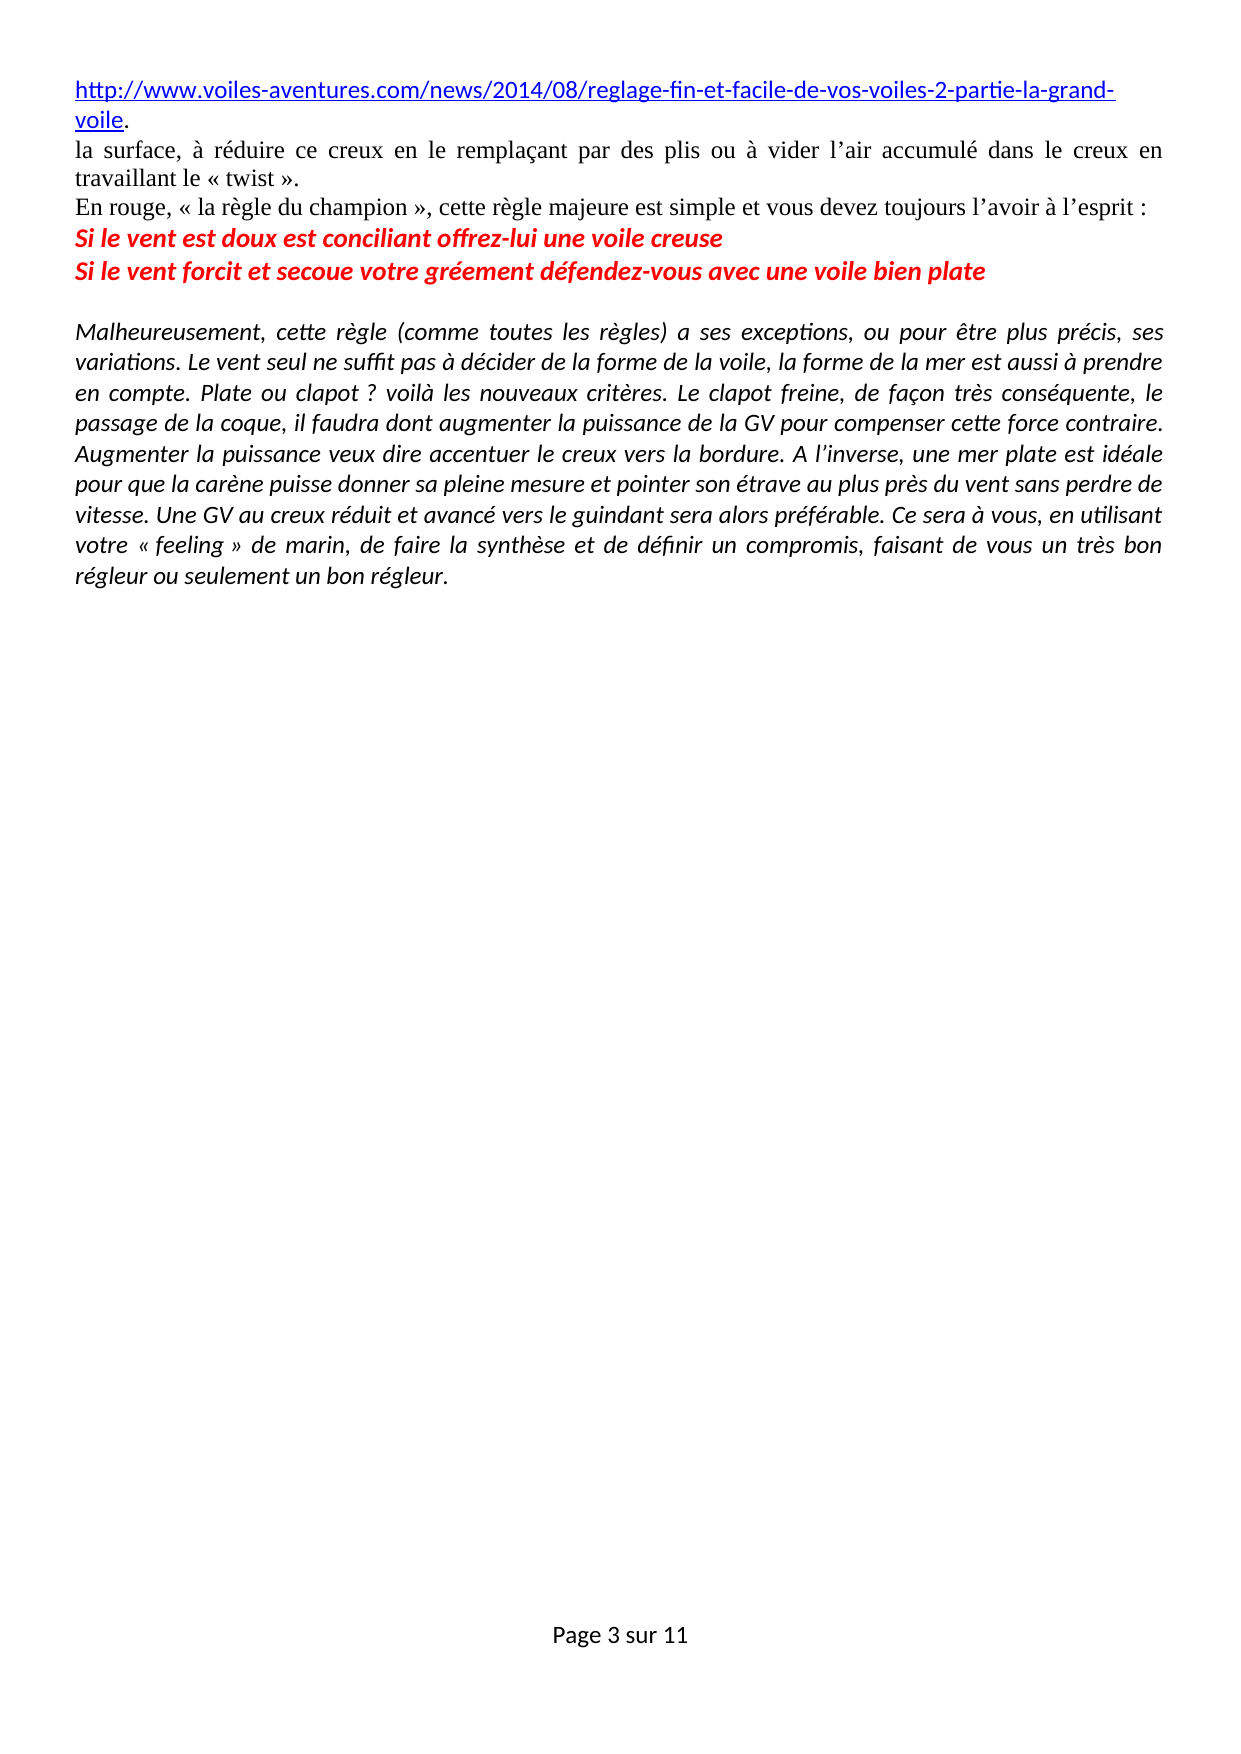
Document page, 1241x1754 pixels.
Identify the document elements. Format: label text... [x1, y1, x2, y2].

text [75, 135, 1165, 192]
text En rouge, « la règle du champion », cette règle majeure est simple et vous devez toujours l’avoir à l’esprit : [75, 192, 1165, 221]
text Malheureusement, cette règle (comme toutes les règles) a ses exceptions, ou pour être plus précis, ses variations. Le vent seul ne suffit pas à décider de la forme de la voile, la forme de la mer est aussi à prendre en compte. Plate ou clapot ? voilà les nouveaux critères. Le clapot freine, de façon très conséquente, le passage de la coque, il faudra dont augmenter la puissance de la GV pour compenser cette force contraire. Augmenter la puissance veux dire accentuer le creux vers la bordure. A l’inverse, une mer plate est idéale pour que la carène puisse donner sa pleine mesure et pointer son étrave au plus près du vent sans perdre de vitesse. Une GV au creux réduit et avancé vers le guindant sera alors préférable. Ce sera à vous, en utilisant votre « feeling » de marin, de faire la synthèse et de définir un compromis, faisant de vous un très bon régleur ou seulement un bon régleur. [75, 316, 1165, 591]
subtitle Si le vent forcit et secoue votre gréement défendez-vous avec une voile bien plate [75, 254, 1165, 287]
subtitle Si le vent est doux est conciliant offrez-lui une voile creuse [75, 221, 1165, 254]
